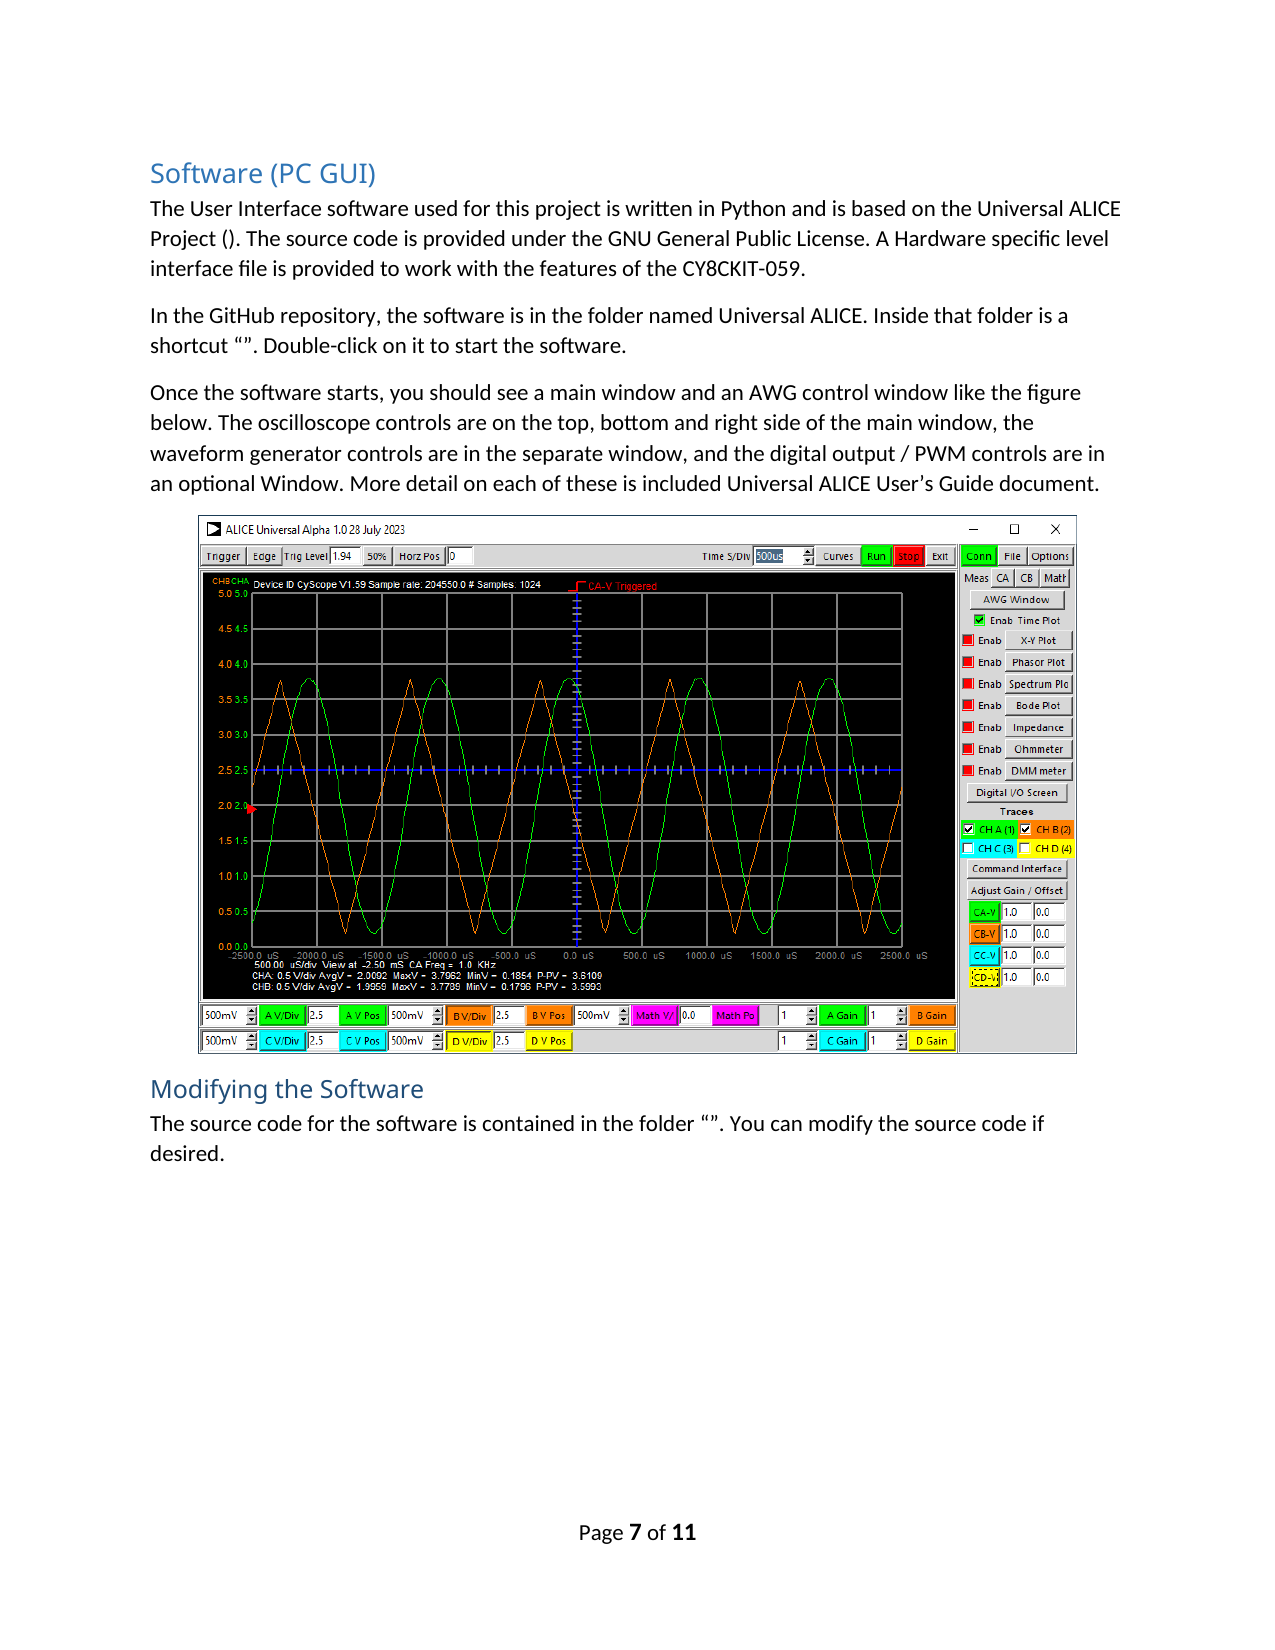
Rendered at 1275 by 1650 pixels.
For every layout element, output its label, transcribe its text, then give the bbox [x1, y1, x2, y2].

text Once the software starts, you should see a main window and an AWG control window like the figure below. The oscilloscope controls are on the top, bottom and right side of the main window, the waveform generator controls are in the separate window, and the digital output / PWM controls are in an optional Window. More detail on each of these is included Universal ALICE User’s Guide document. [150, 378, 1125, 497]
subtitle Modifying the Software [150, 1072, 1125, 1106]
picture [198, 515, 1077, 1054]
text The source code for the software is contained in the folder “”. You can modify the source code if desired. [150, 1109, 1125, 1167]
text The User Interface software used for this project is written in Python and is based on the Universal ALICE Project (). The source code is provided under the GNU General Public License. A Hardware specific level interface file is provided to work with the features of the CY8CKIT-059. [150, 194, 1125, 282]
text In the GitHub repository, the software is in the folder named Universal ALICE. Inside that folder is a shortcut “”. Double-click on it to start the software. [150, 301, 1125, 359]
subtitle Software (PC GUI) [150, 154, 1125, 191]
